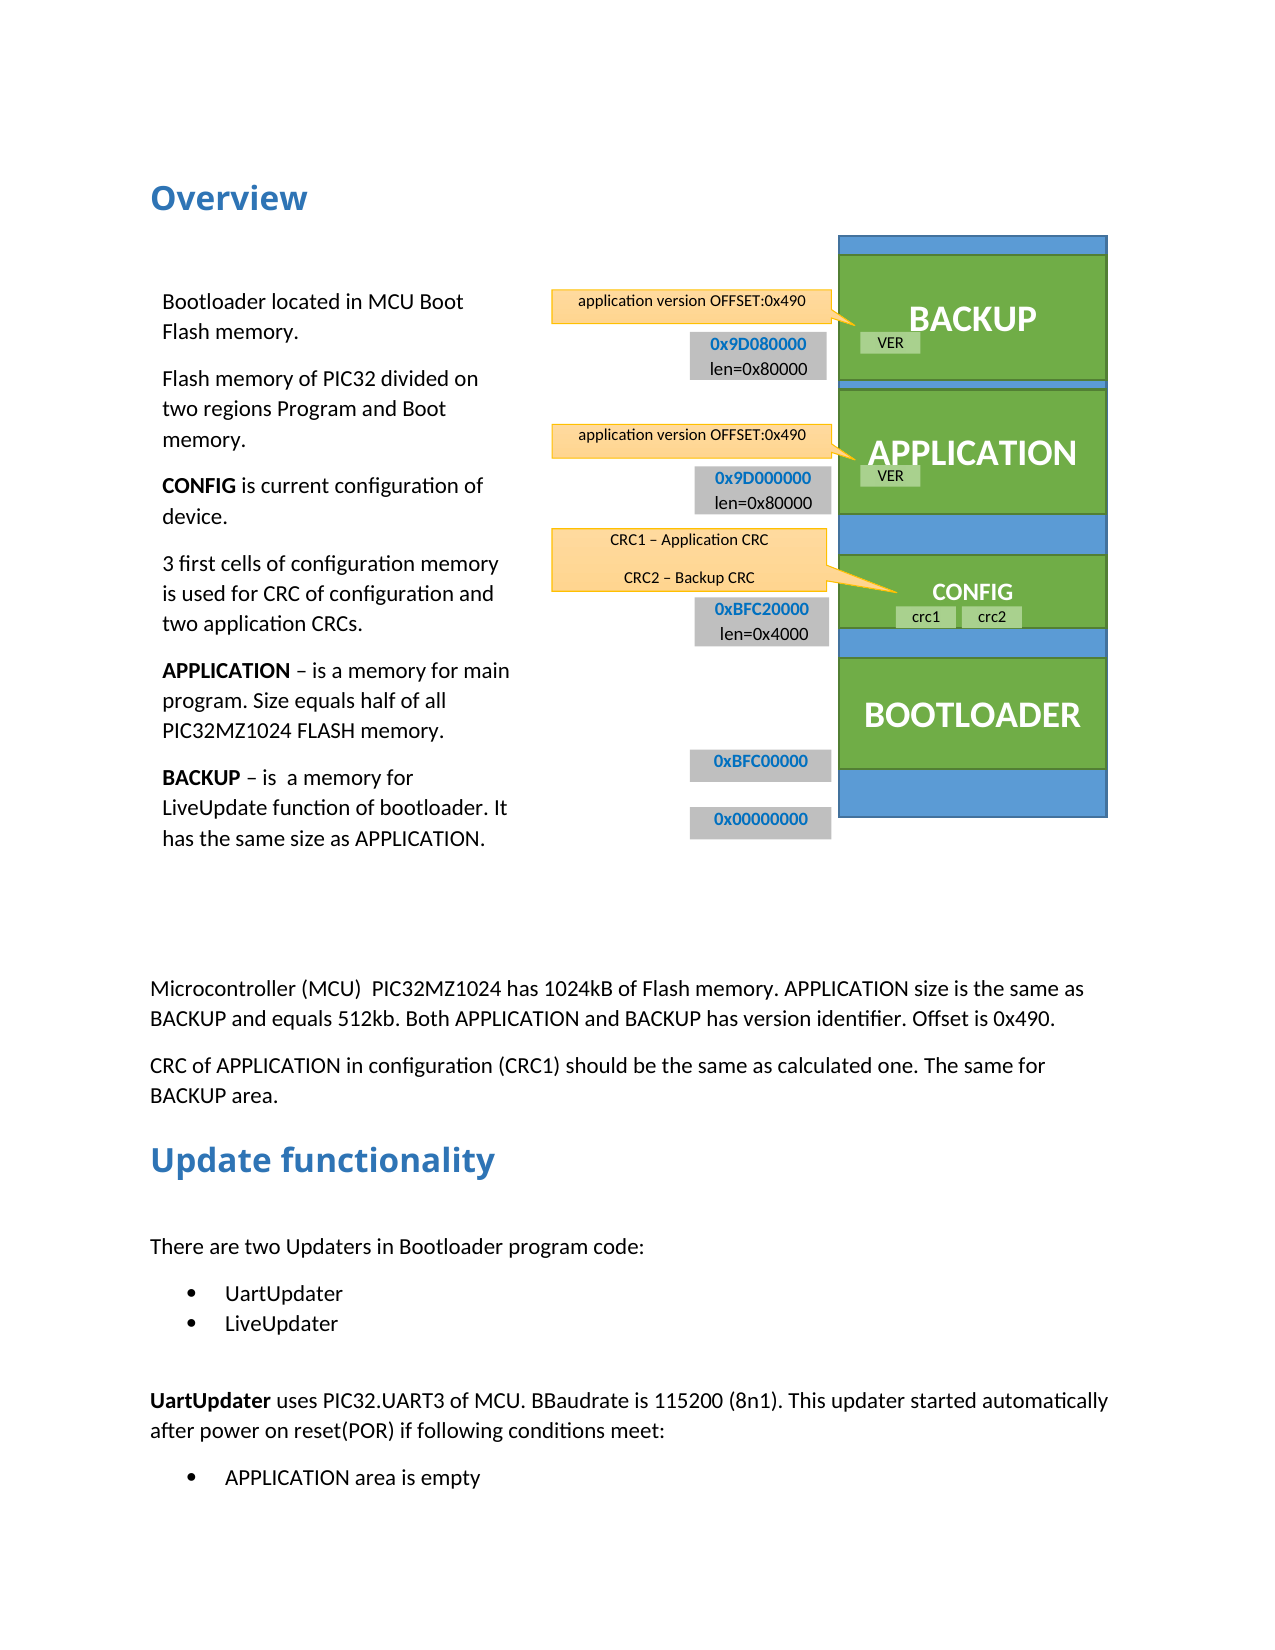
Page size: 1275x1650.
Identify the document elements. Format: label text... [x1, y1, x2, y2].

text UartUpdater uses PIC32.UART3 of MCU. BBaudrate is 115200 (8n1). This updater started automatically after power on reset(POR) if following conditions meet: [150, 1386, 1125, 1445]
text CRC of APPLICATION in configuration (CRC1) should be the same as calculated one. The same for BACKUP area. [150, 1051, 1125, 1109]
text There are two Updaters in Bootloader program code: [150, 1232, 1125, 1260]
list UartUpdater [187, 1279, 1125, 1307]
text Microcontroller (MCU) PIC32MZ1024 has 1024kB of Flash memory. APPLICATION size is the same as BACKUP and equals 512kb. Both APPLICATION and BACKUP has version identifier. Offset is 0x490. [150, 974, 1125, 1032]
subtitle Update functionality [150, 1136, 1125, 1182]
list LiveUpdater [187, 1309, 1125, 1337]
list APPLICATION area is empty [187, 1463, 1125, 1492]
subtitle Overview [150, 175, 1125, 220]
